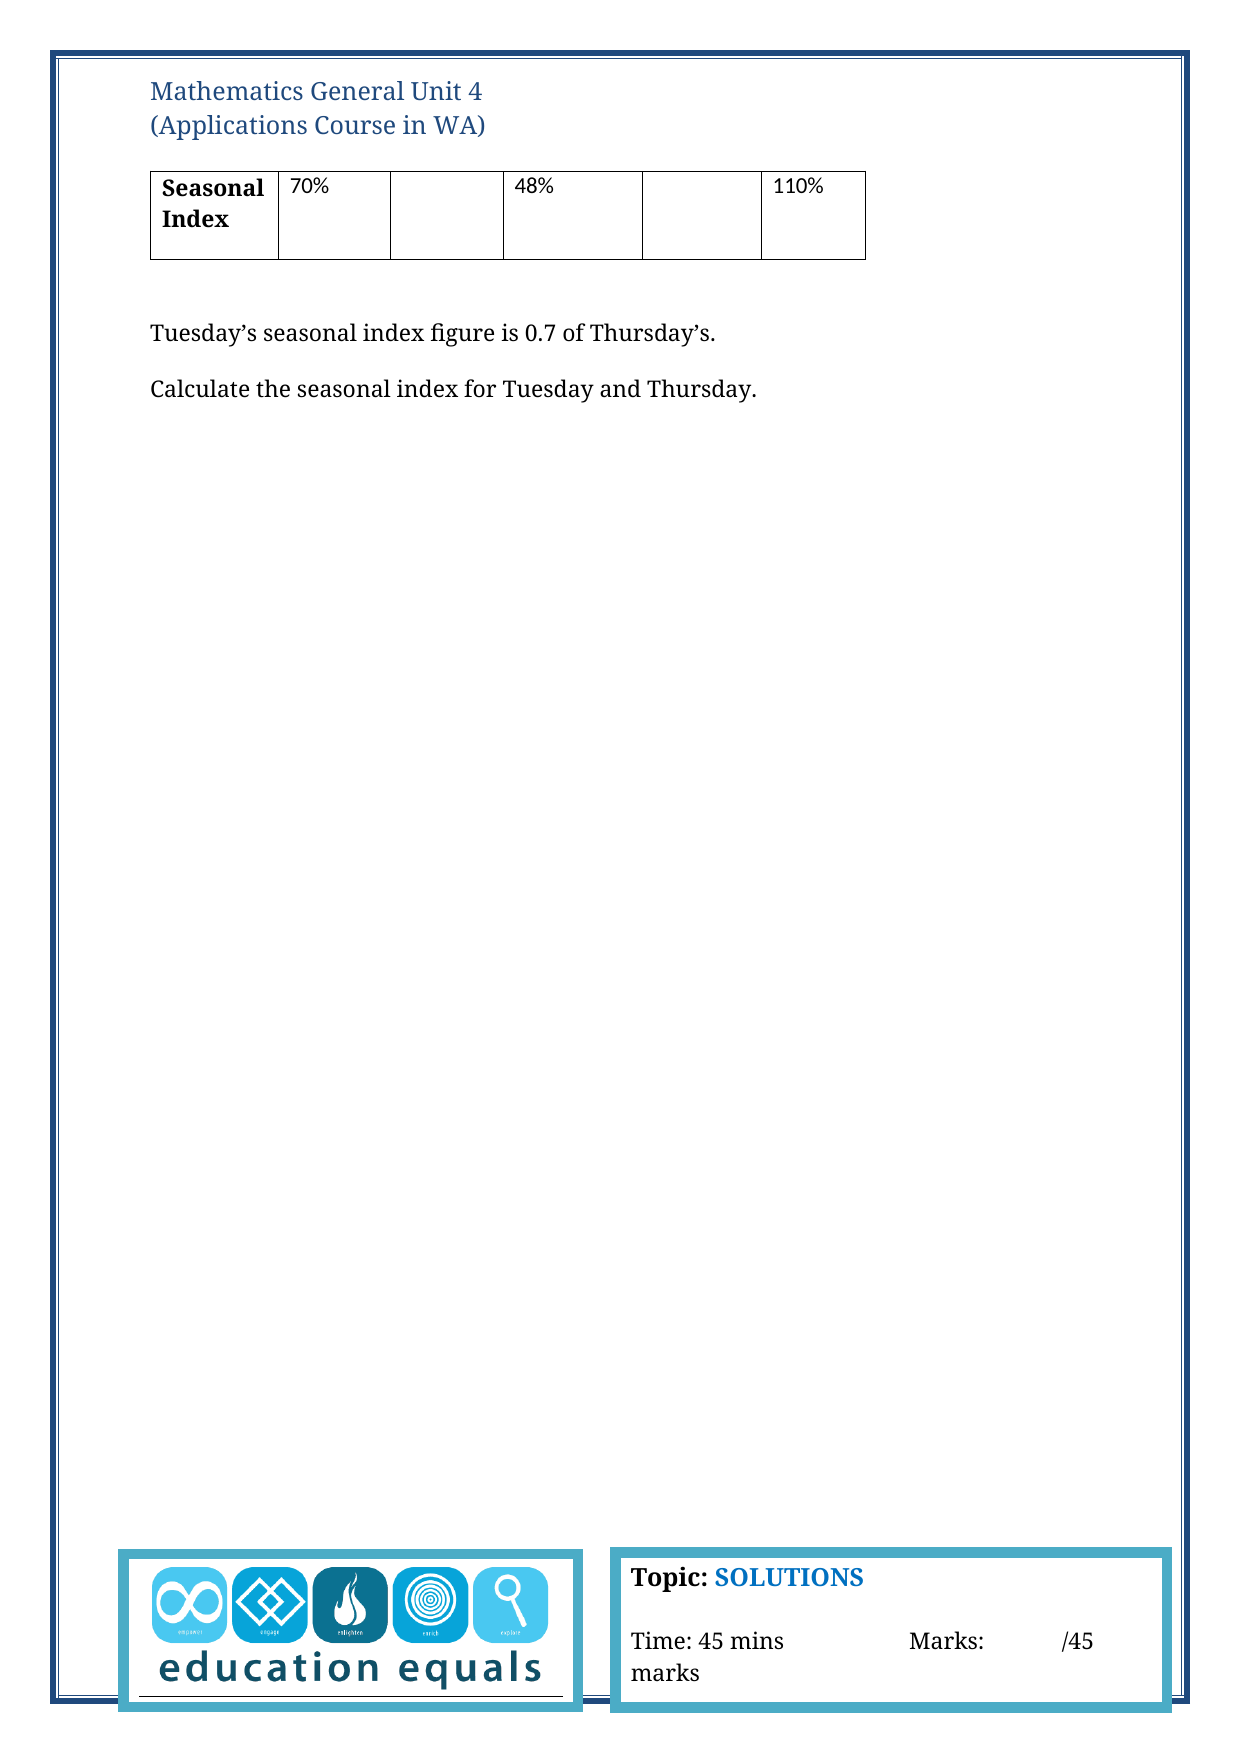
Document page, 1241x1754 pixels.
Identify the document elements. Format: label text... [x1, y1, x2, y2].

table_cell 110% [762, 172, 865, 259]
table_cell 70% [279, 172, 390, 259]
text Calculate the seasonal index for Tuesday and Thursday. [150, 373, 1090, 404]
text Tuesday’s seasonal index figure is 0.7 of Thursday’s. [150, 316, 1090, 348]
table_cell 48% [504, 172, 642, 259]
table_cell [391, 172, 503, 259]
table_cell Seasonal Index [151, 172, 278, 259]
picture [138, 1561, 562, 1695]
table_cell [643, 172, 761, 259]
